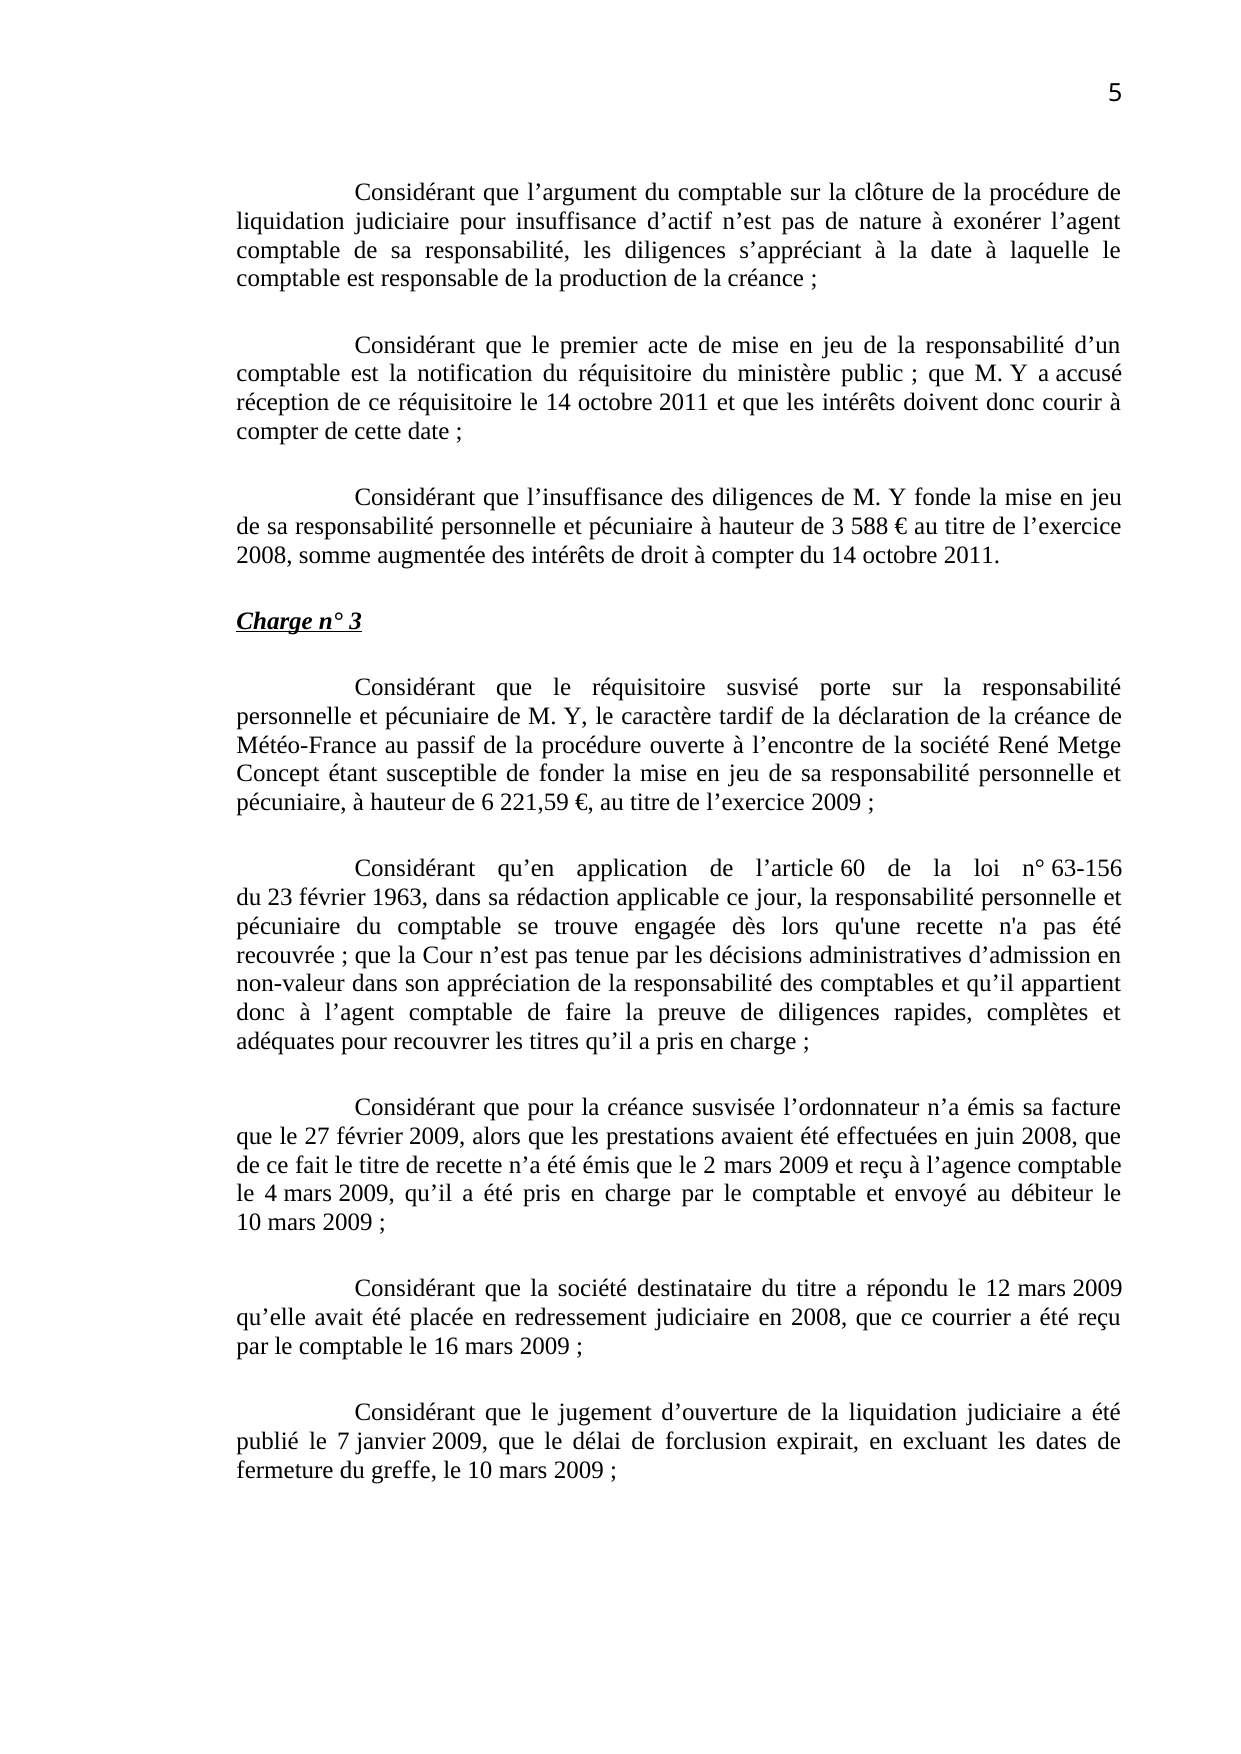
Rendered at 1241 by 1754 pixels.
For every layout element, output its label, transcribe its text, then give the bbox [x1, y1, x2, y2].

text Considérant que l’insuffisance des diligences de M. Y fonde la mise en jeu de sa responsabilité personnelle et pécuniaire à hauteur de 3 588 € au titre de l’exercice 2008, somme augmentée des intérêts de droit à compter du 14 octobre 2011. [236, 482, 1122, 568]
text Considérant que le réquisitoire susvisé porte sur la responsabilité personnelle et pécuniaire de M. Y, le caractère tardif de la déclaration de la créance de Météo-France au passif de la procédure ouverte à l’encontre de la société René Metge Concept étant susceptible de fonder la mise en jeu de sa responsabilité personnelle et pécuniaire, à hauteur de 6 221,59 €, au titre de l’exercice 2009 ; [236, 672, 1122, 816]
text Charge n° 3 [236, 606, 1122, 635]
text Considérant que la société destinataire du titre a répondu le 12 mars 2009 qu’elle avait été placée en redressement judiciaire en 2008, que ce courrier a été reçu par le comptable le 16 mars 2009 ; [236, 1273, 1122, 1360]
text Considérant que le jugement d’ouverture de la liquidation judiciaire a été publié le 7 janvier 2009, que le délai de forclusion expirait, en excluant les dates de fermeture du greffe, le 10 mars 2009 ; [236, 1397, 1122, 1483]
text Considérant que le premier acte de mise en jeu de la responsabilité d’un comptable est la notification du réquisitoire du ministère public ; que M. Y a accusé réception de ce réquisitoire le 14 octobre 2011 et que les intérêts doivent donc courir à compter de cette date ; [236, 330, 1122, 445]
text Considérant que pour la créance susvisée l’ordonnateur n’a émis sa facture que le 27 février 2009, alors que les prestations avaient été effectuées en juin 2008, que de ce fait le titre de recette n’a été émis que le 2 mars 2009 et reçu à l’agence comptable le 4 mars 2009, qu’il a été pris en charge par le comptable et envoyé au débiteur le 10 mars 2009 ; [236, 1092, 1122, 1236]
text Considérant que l’argument du comptable sur la clôture de la procédure de liquidation judiciaire pour insuffisance d’actif n’est pas de nature à exonérer l’agent comptable de sa responsabilité, les diligences s’appréciant à la date à laquelle le comptable est responsable de la production de la créance ; [236, 177, 1122, 292]
text Considérant qu’en application de l’article 60 de la loi n° 63-156 du 23 février 1963, dans sa rédaction applicable ce jour, la responsabilité personnelle et pécuniaire du comptable se trouve engagée dès lors qu'une recette n'a pas été recouvrée ; que la Cour n’est pas tenue par les décisions administratives d’admission en non-valeur dans son appréciation de la responsabilité des comptables et qu’il appartient donc à l’agent comptable de faire la preuve de diligences rapides, complètes et adéquates pour recouvrer les titres qu’il a pris en charge ; [236, 853, 1122, 1055]
